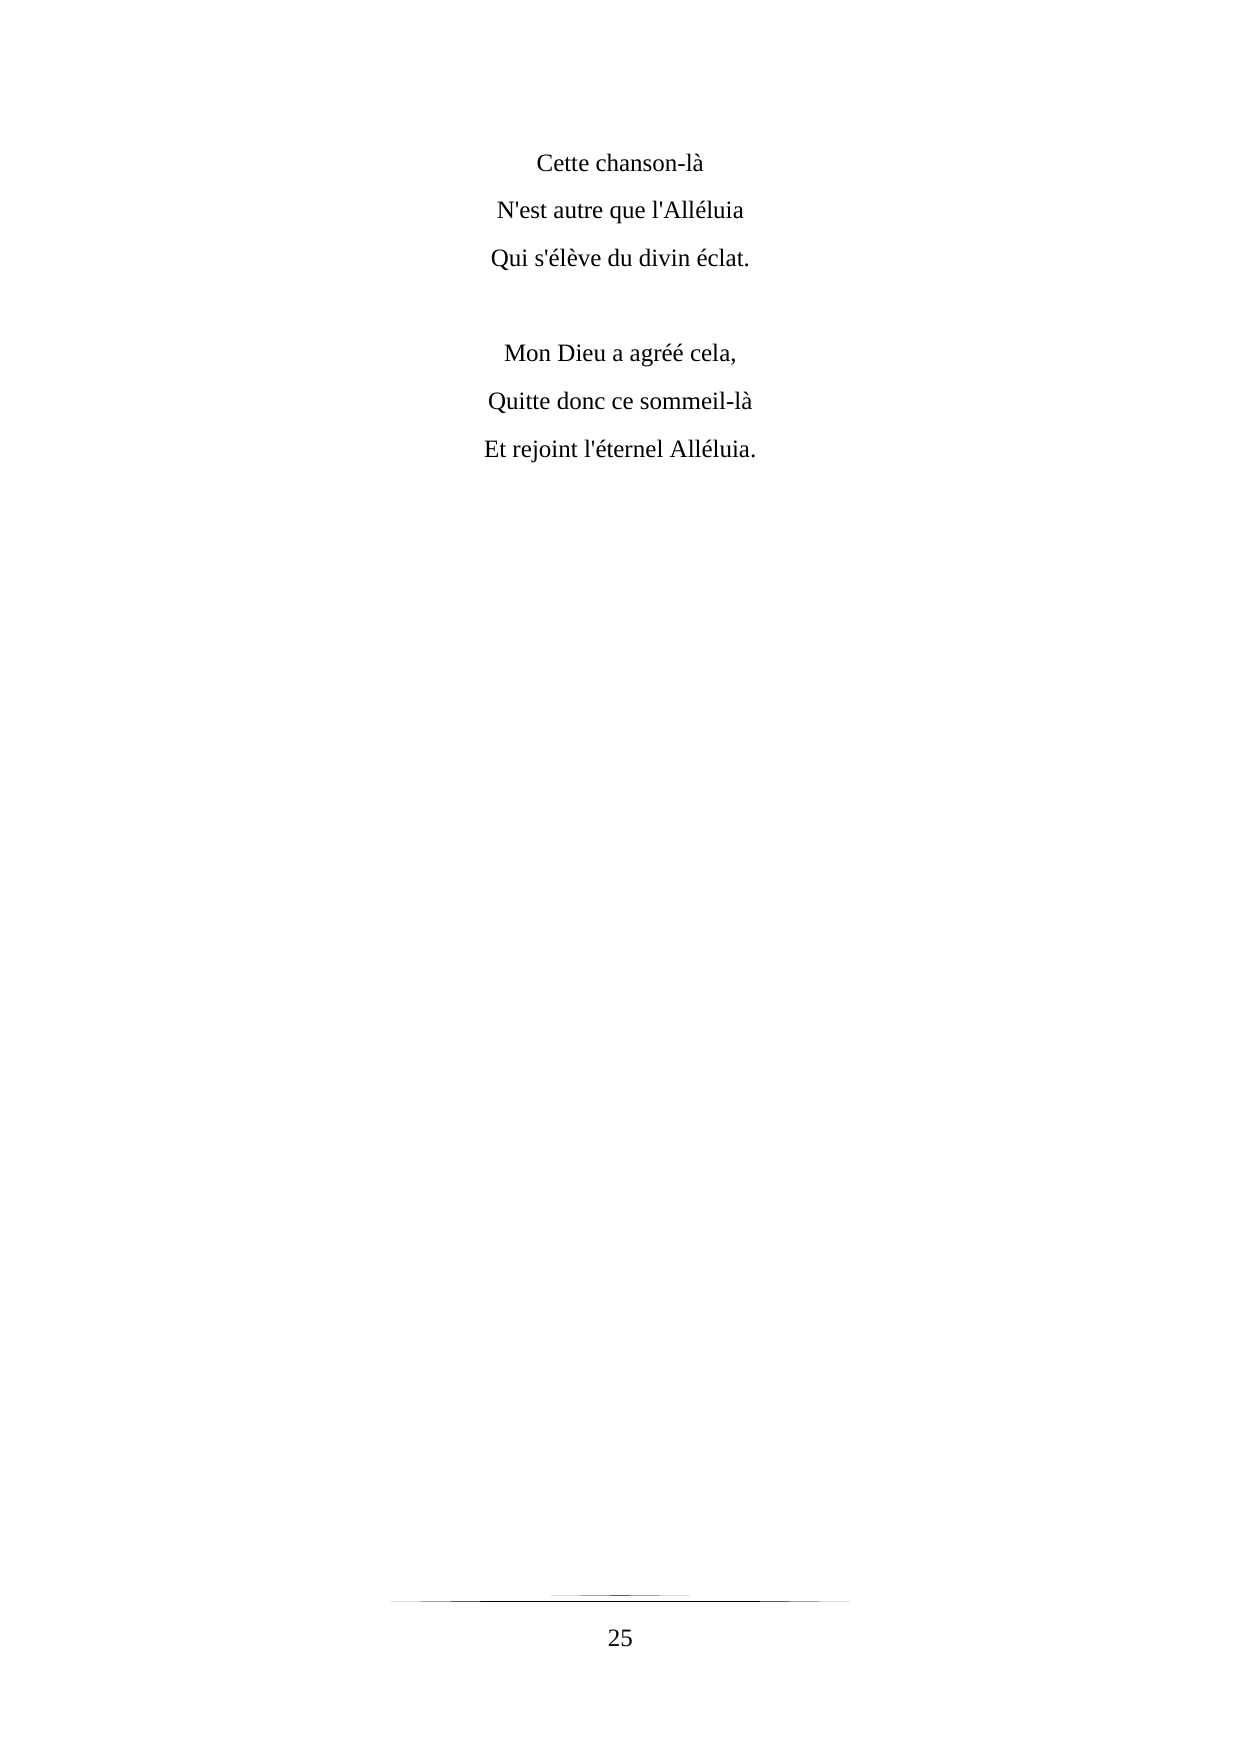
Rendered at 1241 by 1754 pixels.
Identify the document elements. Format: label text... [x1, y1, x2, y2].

text N'est autre que l'Alléluia [148, 195, 1093, 224]
text Quitte donc ce sommeil-là [148, 386, 1093, 415]
text Et rejoint l'éternel Alléluia. [148, 434, 1093, 463]
text Cette chanson-là [148, 148, 1093, 176]
text Qui s'élève du divin éclat. [148, 243, 1093, 272]
text Mon Dieu a agréé cela, [148, 338, 1093, 367]
